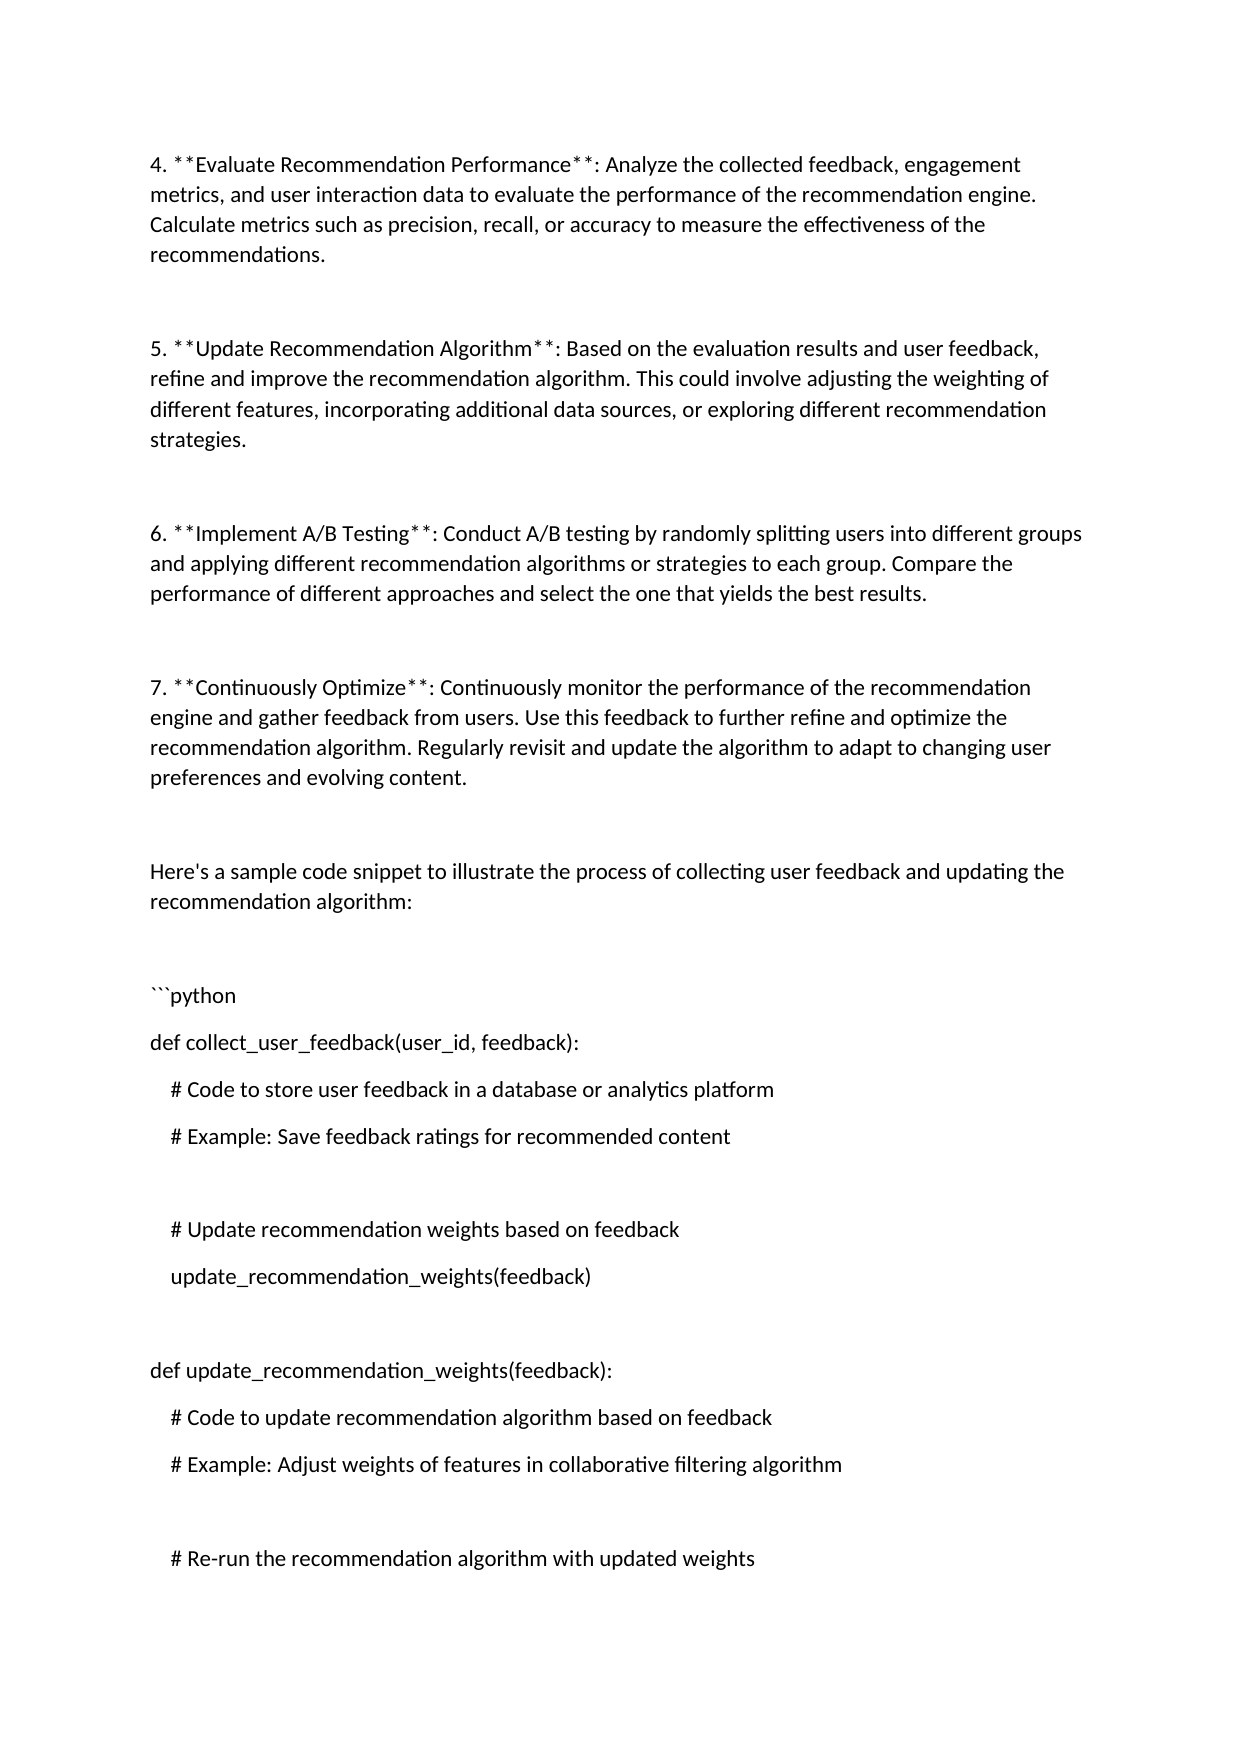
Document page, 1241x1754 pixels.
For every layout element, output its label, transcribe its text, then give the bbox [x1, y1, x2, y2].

text # Example: Adjust weights of features in collaborative filtering algorithm [150, 1450, 1090, 1478]
text update_recommendation_weights(feedback) [150, 1262, 1090, 1291]
text 4. **Evaluate Recommendation Performance**: Analyze the collected feedback, engagement metrics, and user interaction data to evaluate the performance of the recommendation engine. Calculate metrics such as precision, recall, or accuracy to measure the effectiveness of the recommendations. [150, 150, 1090, 269]
text ```python [150, 981, 1090, 1009]
text 6. **Implement A/B Testing**: Conduct A/B testing by randomly splitting users into different groups and applying different recommendation algorithms or strategies to each group. Compare the performance of different approaches and select the one that yields the best results. [150, 519, 1090, 607]
text # Re-run the recommendation algorithm with updated weights [150, 1544, 1090, 1572]
text 5. **Update Recommendation Algorithm**: Based on the evaluation results and user feedback, refine and improve the recommendation algorithm. This could involve adjusting the weighting of different features, incorporating additional data sources, or exploring different recommendation strategies. [150, 334, 1090, 453]
text # Code to update recommendation algorithm based on feedback [150, 1403, 1090, 1431]
text # Update recommendation weights based on feedback [150, 1216, 1090, 1244]
text # Code to store user feedback in a database or analytics platform [150, 1075, 1090, 1103]
text def update_recommendation_weights(feedback): [150, 1356, 1090, 1384]
text def collect_user_feedback(user_id, feedback): [150, 1028, 1090, 1056]
text 7. **Continuously Optimize**: Continuously monitor the performance of the recommendation engine and gather feedback from users. Use this feedback to further refine and optimize the recommendation algorithm. Regularly revisit and update the algorithm to adapt to changing user preferences and evolving content. [150, 673, 1090, 792]
text # Example: Save feedback ratings for recommended content [150, 1122, 1090, 1150]
text Here's a sample code snippet to illustrate the process of collecting user feedback and updating the recommendation algorithm: [150, 857, 1090, 916]
